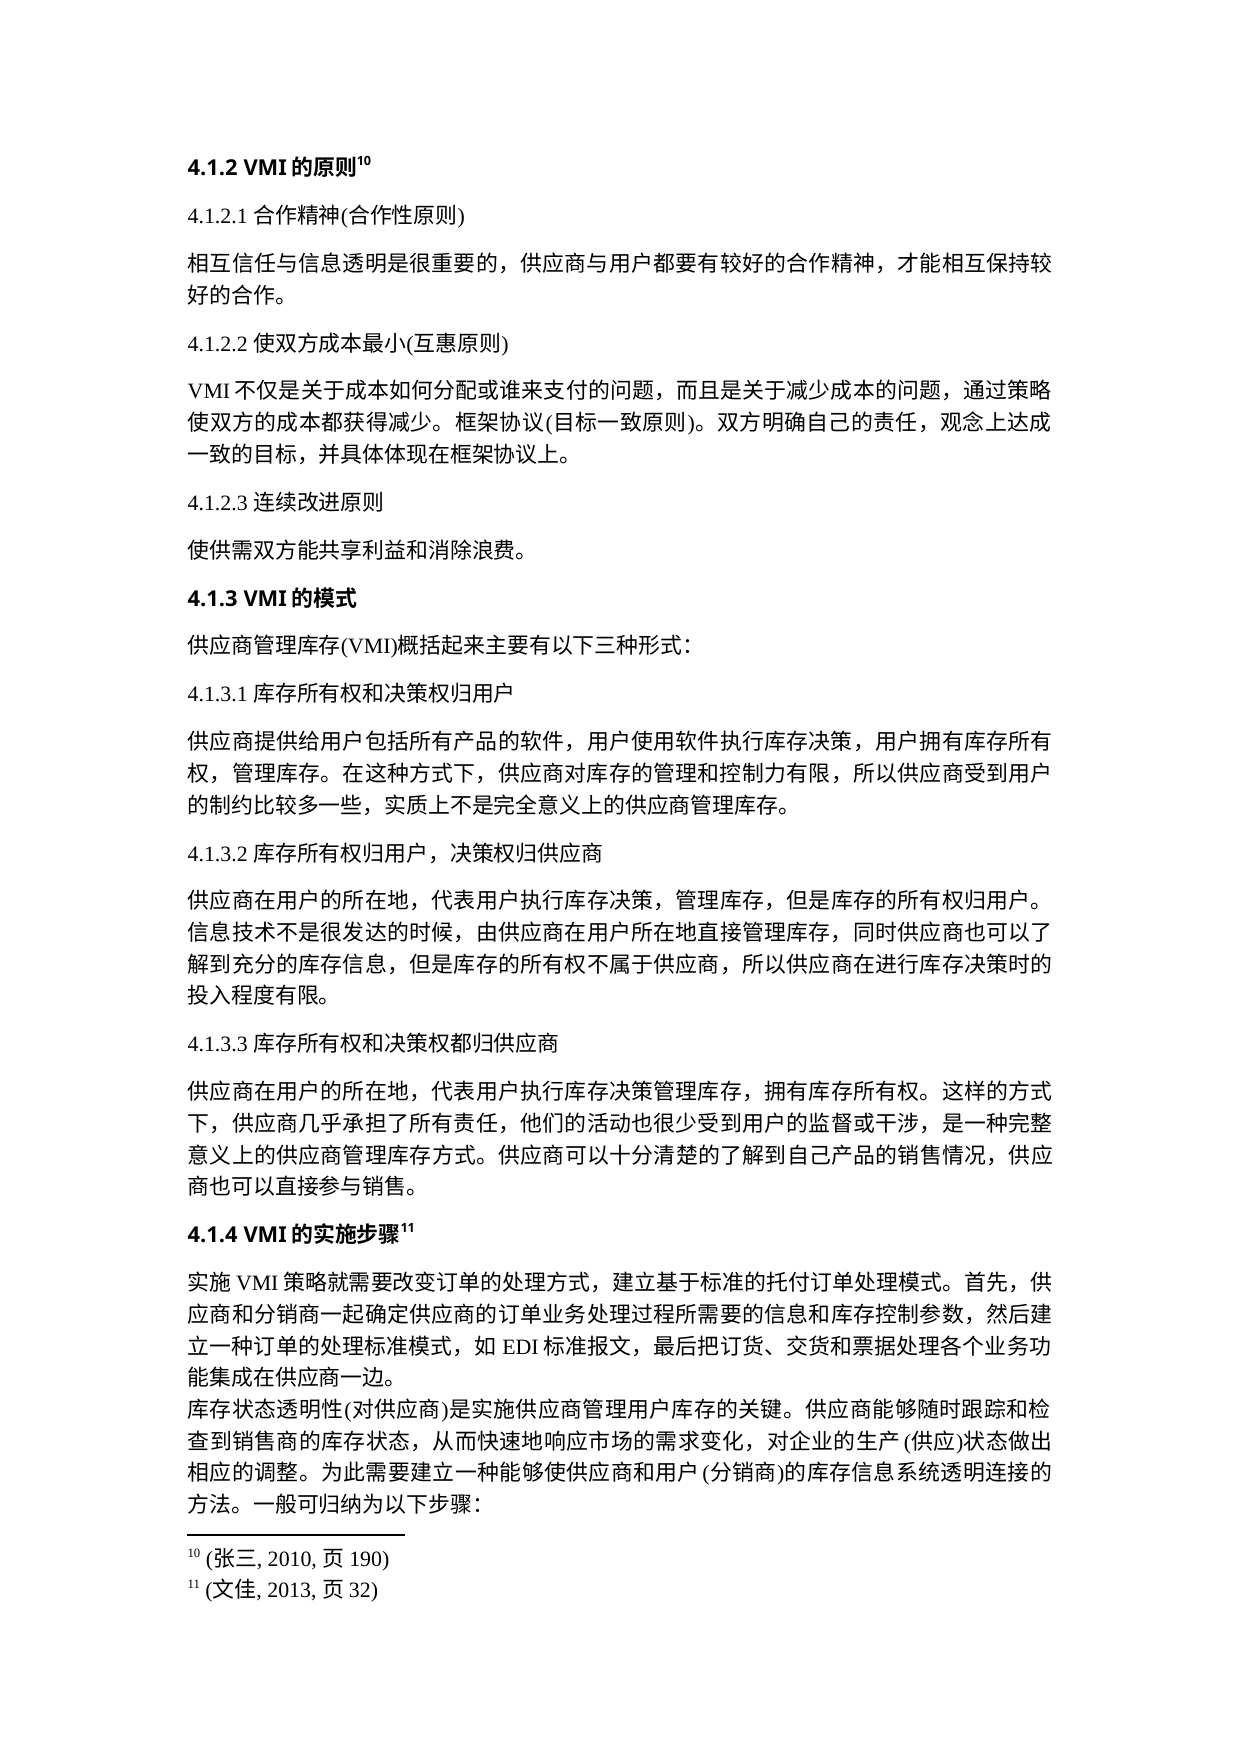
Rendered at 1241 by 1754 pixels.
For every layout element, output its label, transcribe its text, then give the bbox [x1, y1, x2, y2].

text 使供需双方能共享利益和消除浪费。 [187, 533, 1053, 564]
subtitle 库存所有权归用户，决策权归供应商 [187, 836, 1053, 867]
subtitle VMI的实施步骤 [187, 1217, 1053, 1249]
subtitle 库存所有权和决策权归用户 [187, 676, 1053, 708]
text 库存状态透明性(对供应商)是实施供应商管理用户库存的关键。供应商能够随时跟踪和检查到销售商的库存状态，从而快速地响应市场的需求变化，对企业的生产(供应)状态做出相应的调整。为此需要建立一种能够使供应商和用户(分销商)的库存信息系统透明连接的方法。一般可归纳为以下步骤： [187, 1392, 1053, 1519]
text 相互信任与信息透明是很重要的，供应商与用户都要有较好的合作精神，才能相互保持较好的合作。 [187, 246, 1053, 309]
text 供应商在用户的所在地，代表用户执行库存决策管理库存，拥有库存所有权。这样的方式下，供应商几乎承担了所有责任，他们的活动也很少受到用户的监督或干涉，是一种完整意义上的供应商管理库存方式。供应商可以十分清楚的了解到自己产品的销售情况，供应商也可以直接参与销售。 [187, 1074, 1053, 1201]
subtitle VMI的模式 [187, 581, 1053, 612]
subtitle 使双方成本最小(互惠原则) [187, 326, 1053, 357]
text 实施VMI策略就需要改变订单的处理方式，建立基于标准的托付订单处理模式。首先，供应商和分销商一起确定供应商的订单业务处理过程所需要的信息和库存控制参数，然后建立一种订单的处理标准模式，如EDI标准报文，最后把订货、交货和票据处理各个业务功能集成在供应商一边。 [187, 1265, 1053, 1392]
subtitle 连续改进原则 [187, 485, 1053, 516]
subtitle 库存所有权和决策权都归供应商 [187, 1026, 1053, 1058]
text VMI不仅是关于成本如何分配或谁来支付的问题，而且是关于减少成本的问题，通过策略使双方的成本都获得减少。框架协议(目标一致原则)。双方明确自己的责任，观念上达成一致的目标，并具体体现在框架协议上。 [187, 373, 1053, 468]
text 供应商在用户的所在地，代表用户执行库存决策，管理库存，但是库存的所有权归用户。信息技术不是很发达的时候，由供应商在用户所在地直接管理库存，同时供应商也可以了解到充分的库存信息，但是库存的所有权不属于供应商，所以供应商在进行库存决策时的投入程度有限。 [187, 883, 1053, 1010]
text 供应商提供给用户包括所有产品的软件，用户使用软件执行库存决策，用户拥有库存所有权，管理库存。在这种方式下，供应商对库存的管理和控制力有限，所以供应商受到用户的制约比较多一些，实质上不是完全意义上的供应商管理库存。 [187, 724, 1053, 819]
subtitle 合作精神(合作性原则) [187, 198, 1053, 230]
subtitle VMI的原则 [187, 150, 1053, 182]
text 供应商管理库存(VMI)概括起来主要有以下三种形式： [187, 628, 1053, 660]
